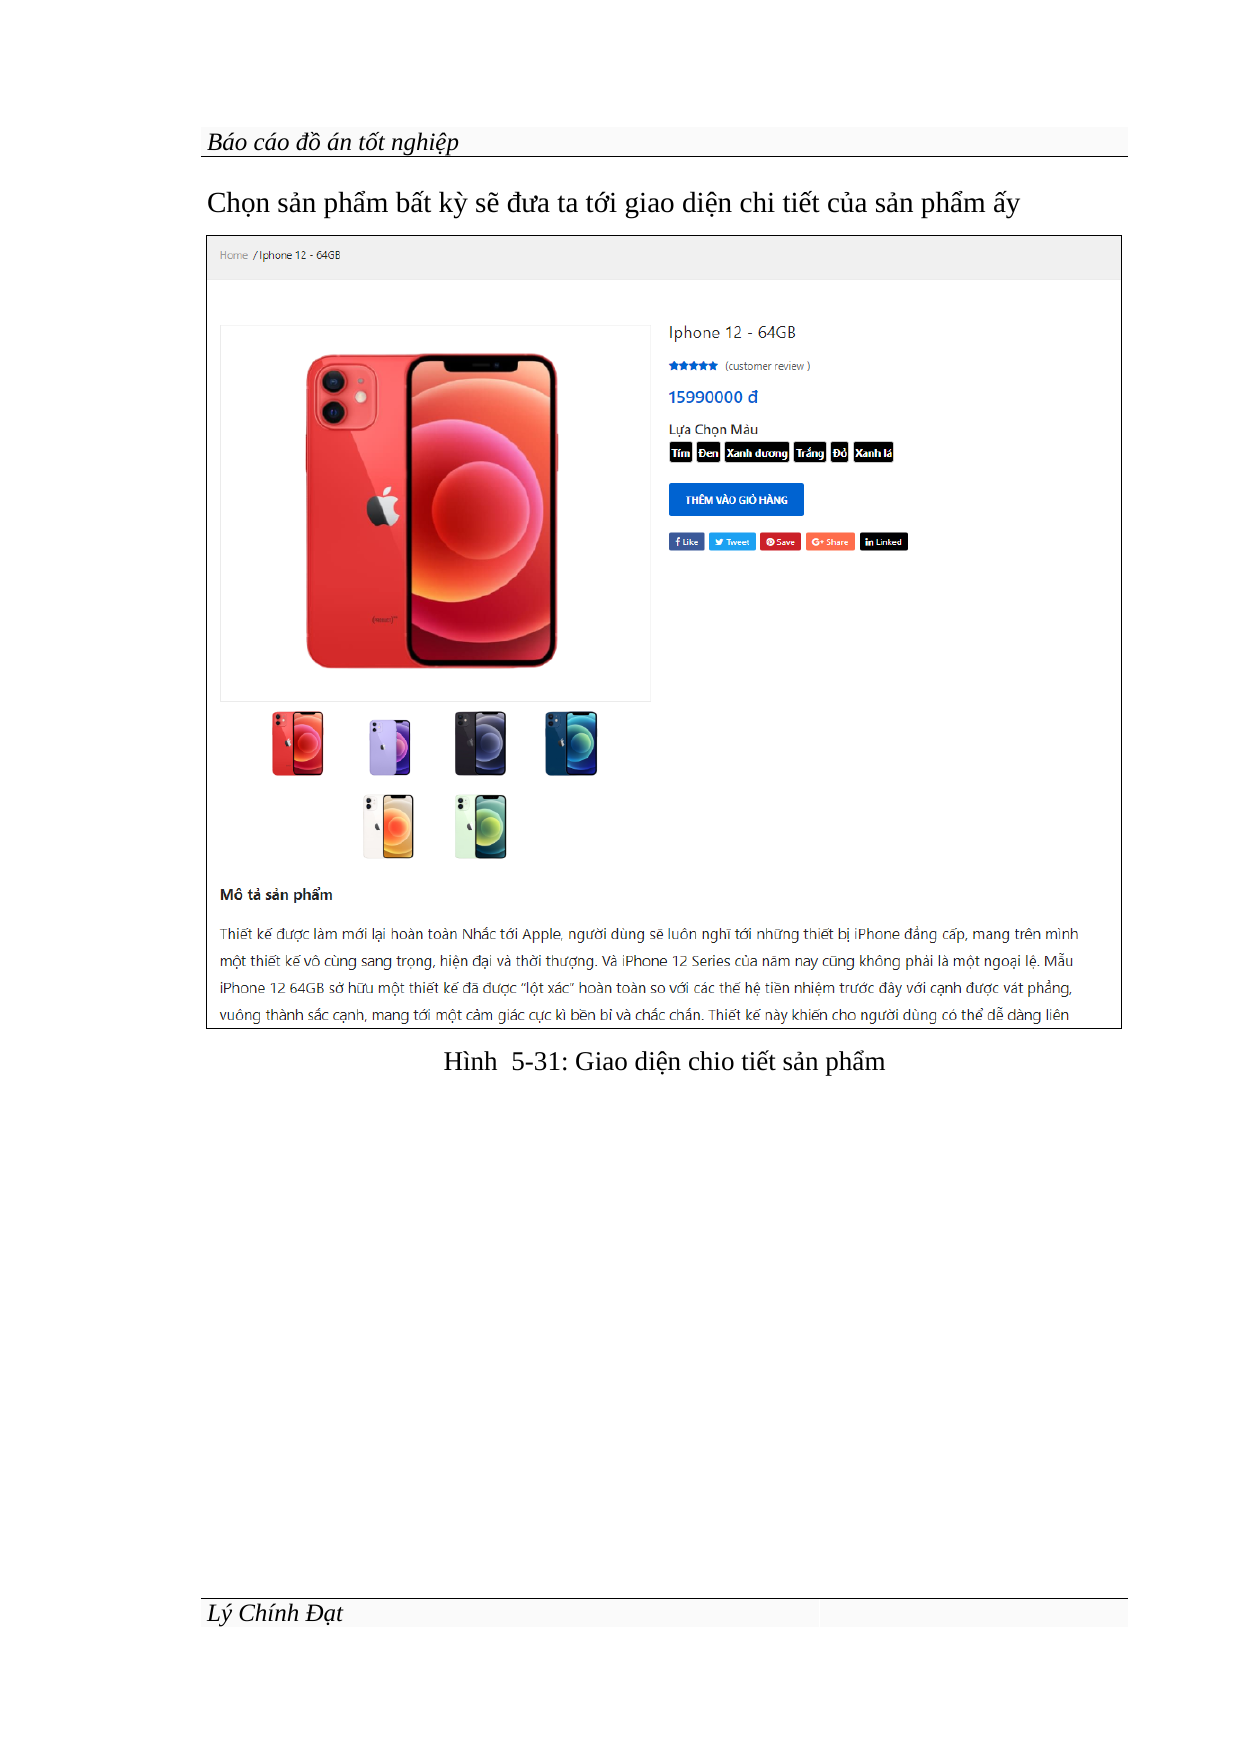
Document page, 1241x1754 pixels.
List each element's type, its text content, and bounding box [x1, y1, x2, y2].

text Chọn sản phẩm bất kỳ sẽ đưa ta tới giao diện chi tiết của sản phẩm ấy [207, 185, 1122, 219]
picture [207, 236, 1121, 1028]
